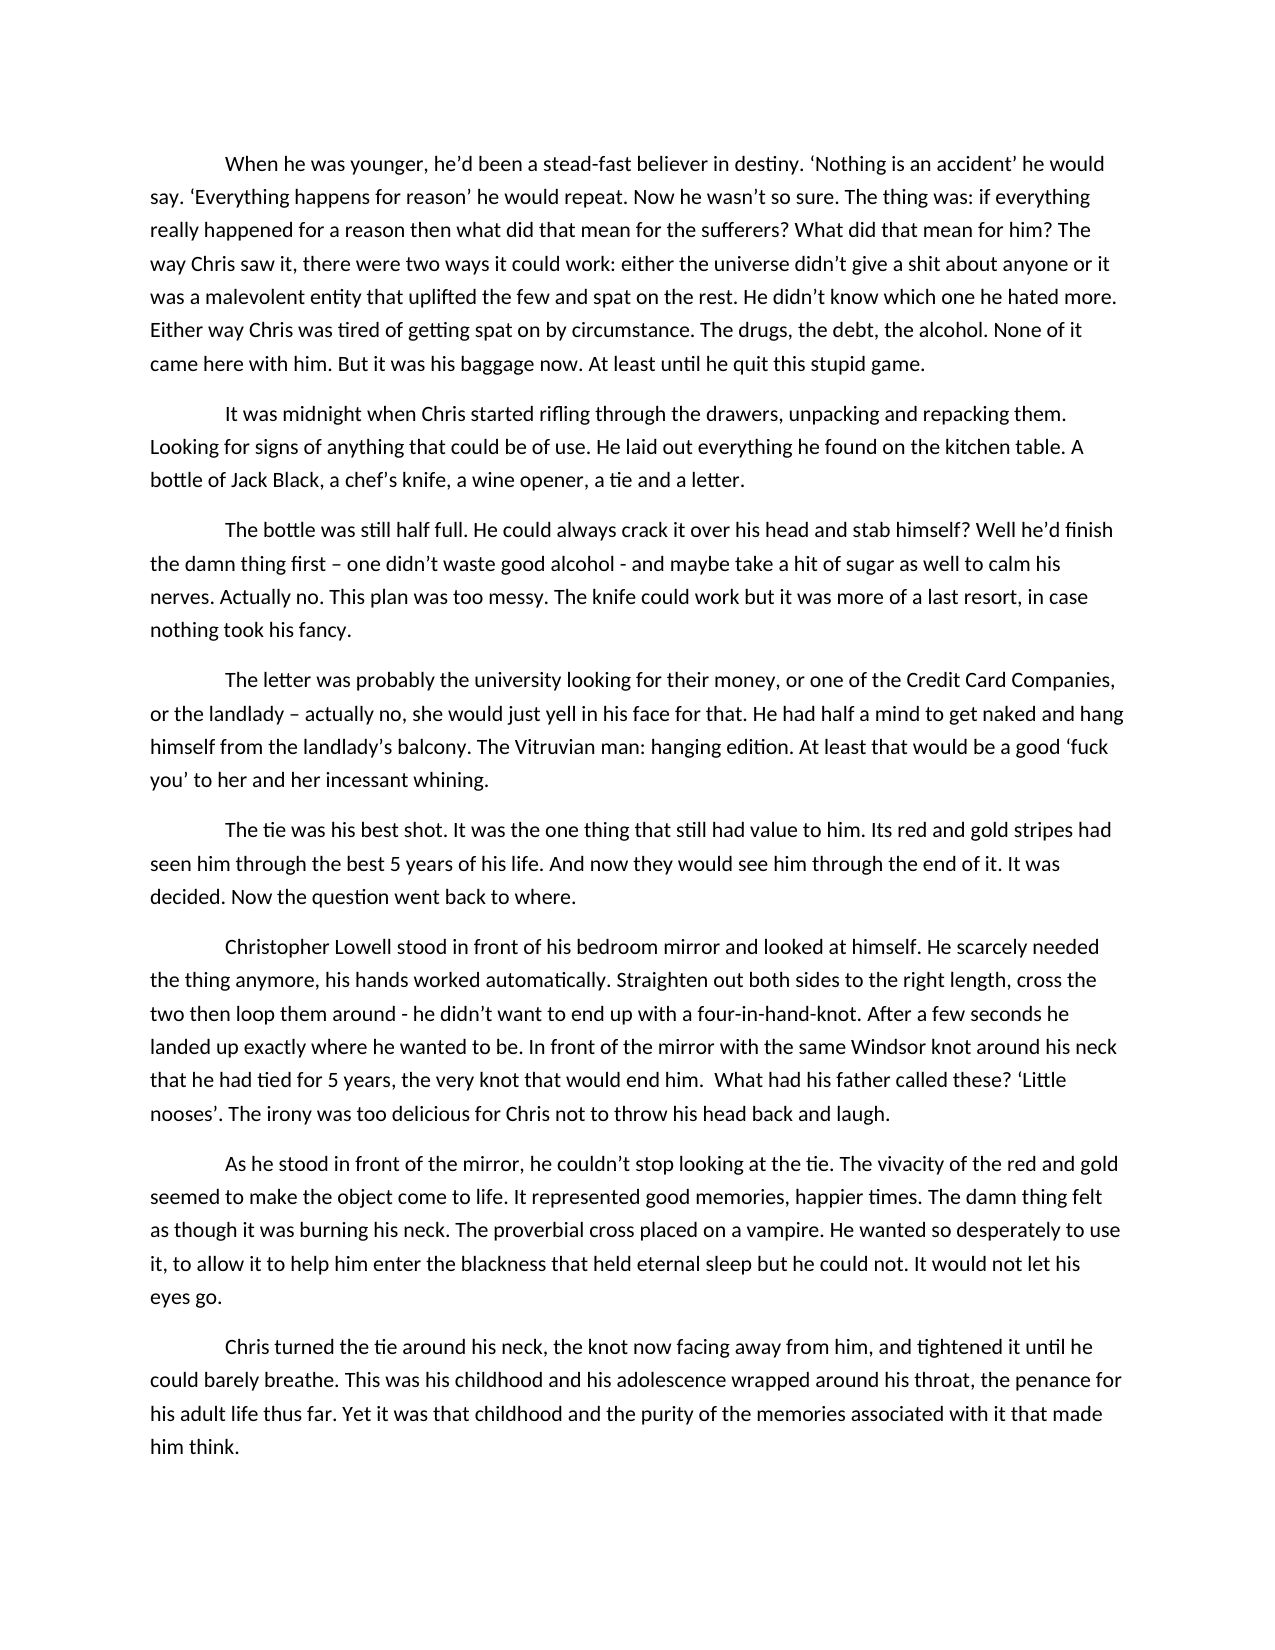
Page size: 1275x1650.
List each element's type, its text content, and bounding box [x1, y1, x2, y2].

text The bottle was still half full. He could always crack it over his head and stab himself? Well he’d finish the damn thing first – one didn’t waste good alcohol - and maybe take a hit of sugar as well to calm his nerves. Actually no. This plan was too messy. The knife could work but it was more of a last resort, in case nothing took his fancy. [150, 517, 1125, 643]
text The letter was probably the university looking for their money, or one of the Credit Card Companies, or the landlady – actually no, she would just yell in his face for that. He had half a mind to get naked and hang himself from the landlady’s balcony. The Vitruvian man: hanging edition. At least that would be a good ‘fuck you’ to her and her incessant whining. [150, 667, 1125, 793]
text It was midnight when Chris started rifling through the drawers, unpacking and repacking them. Looking for signs of anything that could be of use. He laid out everything he found on the kitchen table. A bottle of Jack Black, a chef’s knife, a wine opener, a tie and a letter. [150, 400, 1125, 493]
text The tie was his best shot. It was the one thing that still had value to him. Its red and gold stripes had seen him through the best 5 years of his life. And now they would see him through the end of it. It was decided. Now the question went back to where. [150, 817, 1125, 910]
text Christopher Lowell stood in front of his bedroom mirror and looked at himself. He scarcely needed the thing anymore, his hands worked automatically. Straighten out both sides to the right length, cross the two then loop them around - he didn’t want to end up with a four-in-hand-knot. After a few seconds he landed up exactly where he wanted to be. In front of the mirror with the same Windsor knot around his neck that he had tied for 5 years, the very knot that would end him. What had his father called these? ‘Little nooses’. The irony was too delicious for Chris not to throw his head back and laugh. [150, 933, 1125, 1127]
text When he was younger, he’d been a stead-fast believer in destiny. ‘Nothing is an accident’ he would say. ‘Everything happens for reason’ he would repeat. Now he wasn’t so sure. The thing was: if everything really happened for a reason then what did that mean for the sufferers? What did that mean for him? The way Chris saw it, there were two ways it could work: either the universe didn’t give a shit about anyone or it was a malevolent entity that uplifted the few and spat on the rest. He didn’t know which one he hated more. Either way Chris was tired of getting spat on by circumstance. The drugs, the debt, the alcohol. None of it came here with him. But it was his baggage now. At least until he quit this stupid game. [150, 150, 1125, 377]
text Chris turned the tie around his neck, the knot now facing away from him, and tightened it until he could barely breathe. This was his childhood and his adolescence wrapped around his throat, the penance for his adult life thus far. Yet it was that childhood and the purity of the memories associated with it that made him think. [150, 1333, 1125, 1460]
text As he stood in front of the mirror, he couldn’t stop looking at the tie. The vivacity of the red and gold seemed to make the object come to life. It represented good memories, happier times. The damn thing felt as though it was burning his neck. The proverbial cross placed on a vampire. He wanted so desperately to use it, to allow it to help him enter the blackness that held eternal sleep but he could not. It would not let his eyes go. [150, 1150, 1125, 1310]
